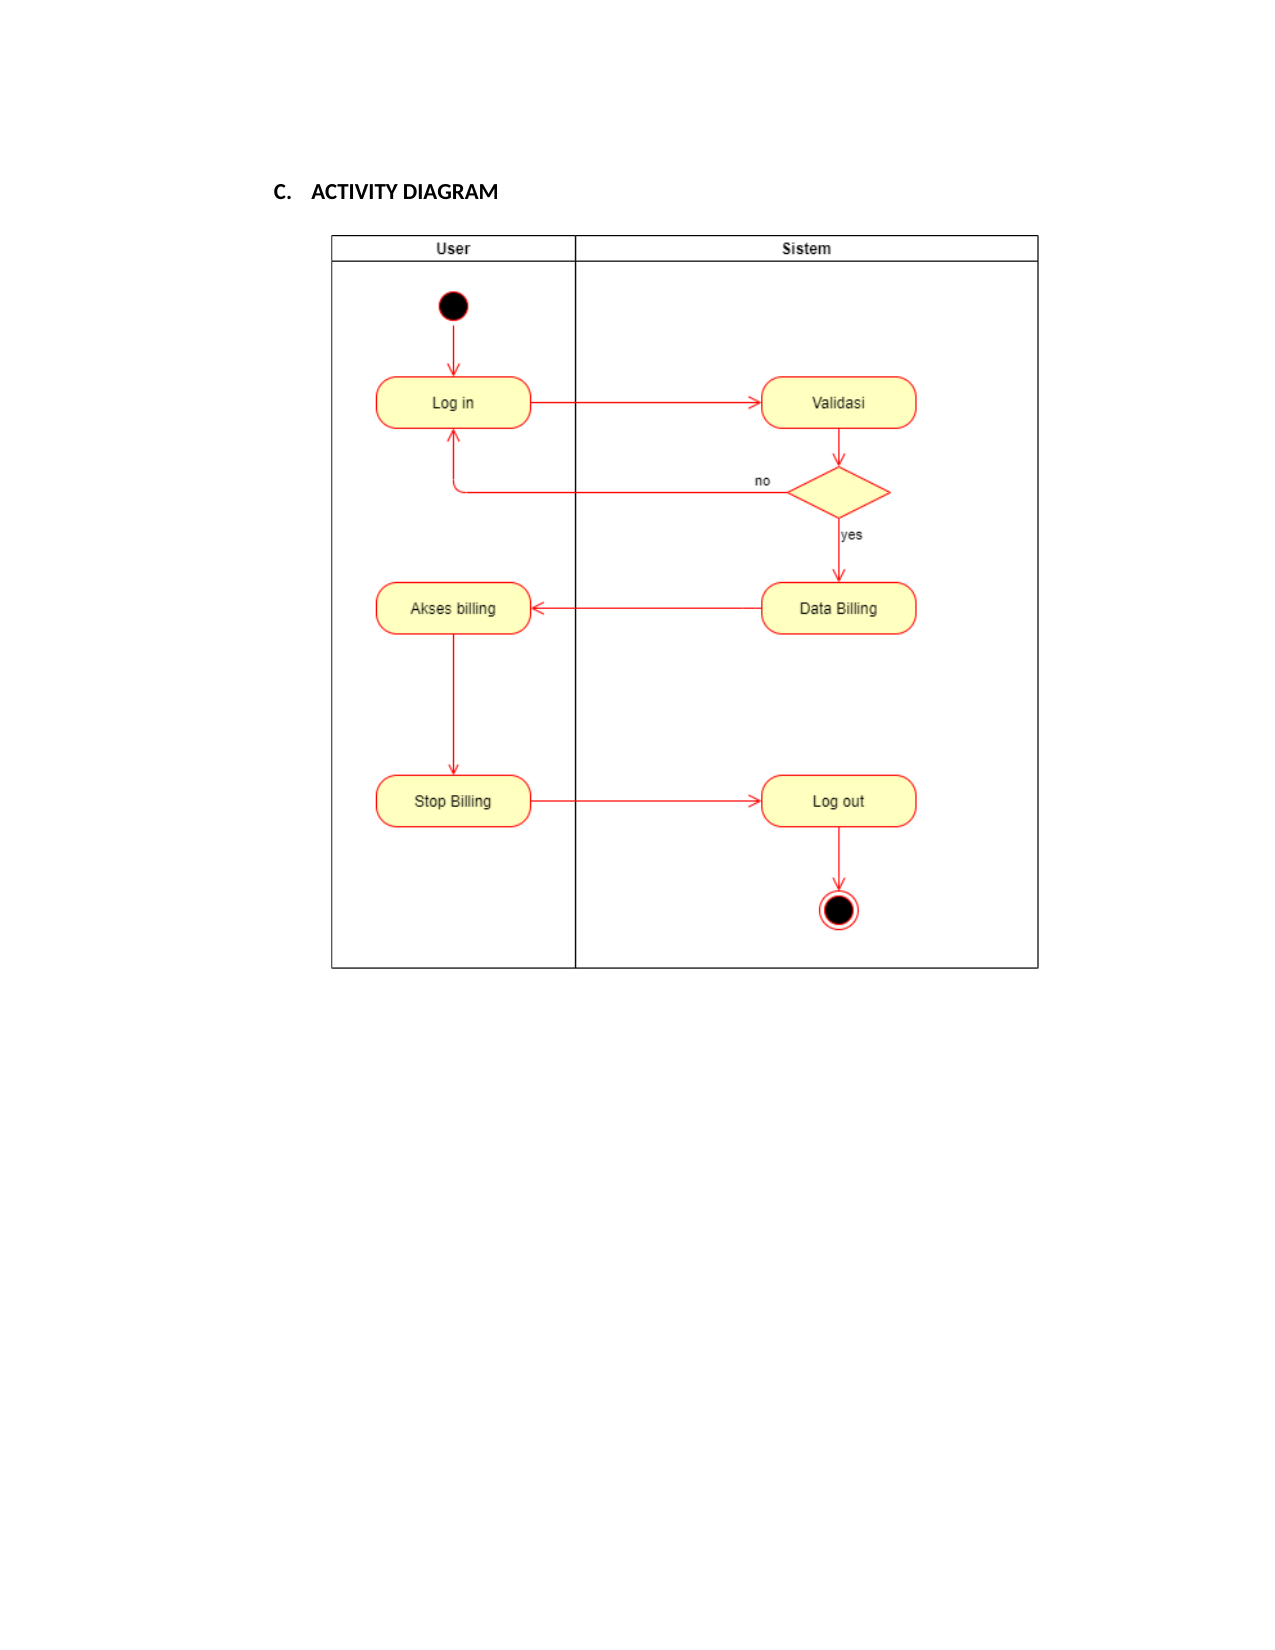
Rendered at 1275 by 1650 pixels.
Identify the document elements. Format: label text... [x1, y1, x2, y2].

picture [331, 235, 1040, 970]
list ACTIVITY DIAGRAM [274, 177, 1098, 205]
